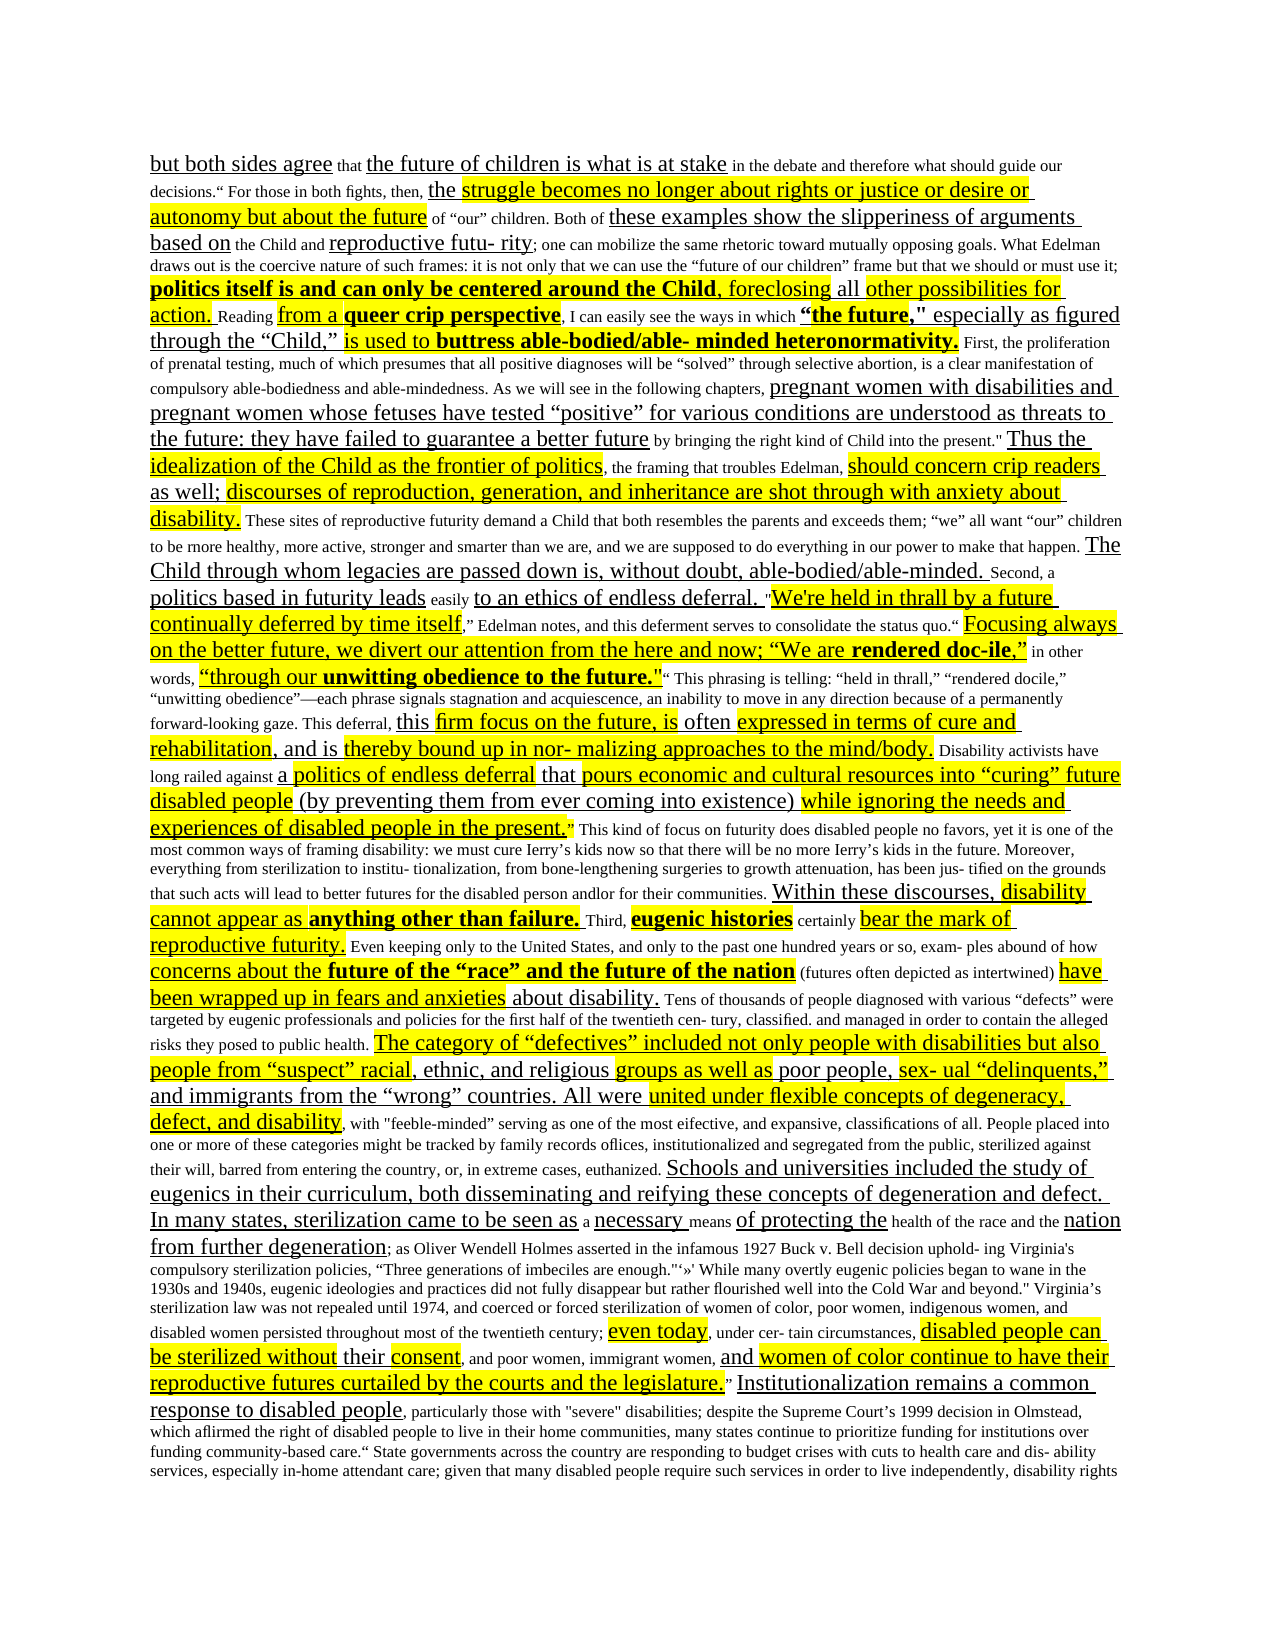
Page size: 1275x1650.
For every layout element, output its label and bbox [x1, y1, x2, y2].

text [150, 150, 1125, 1480]
